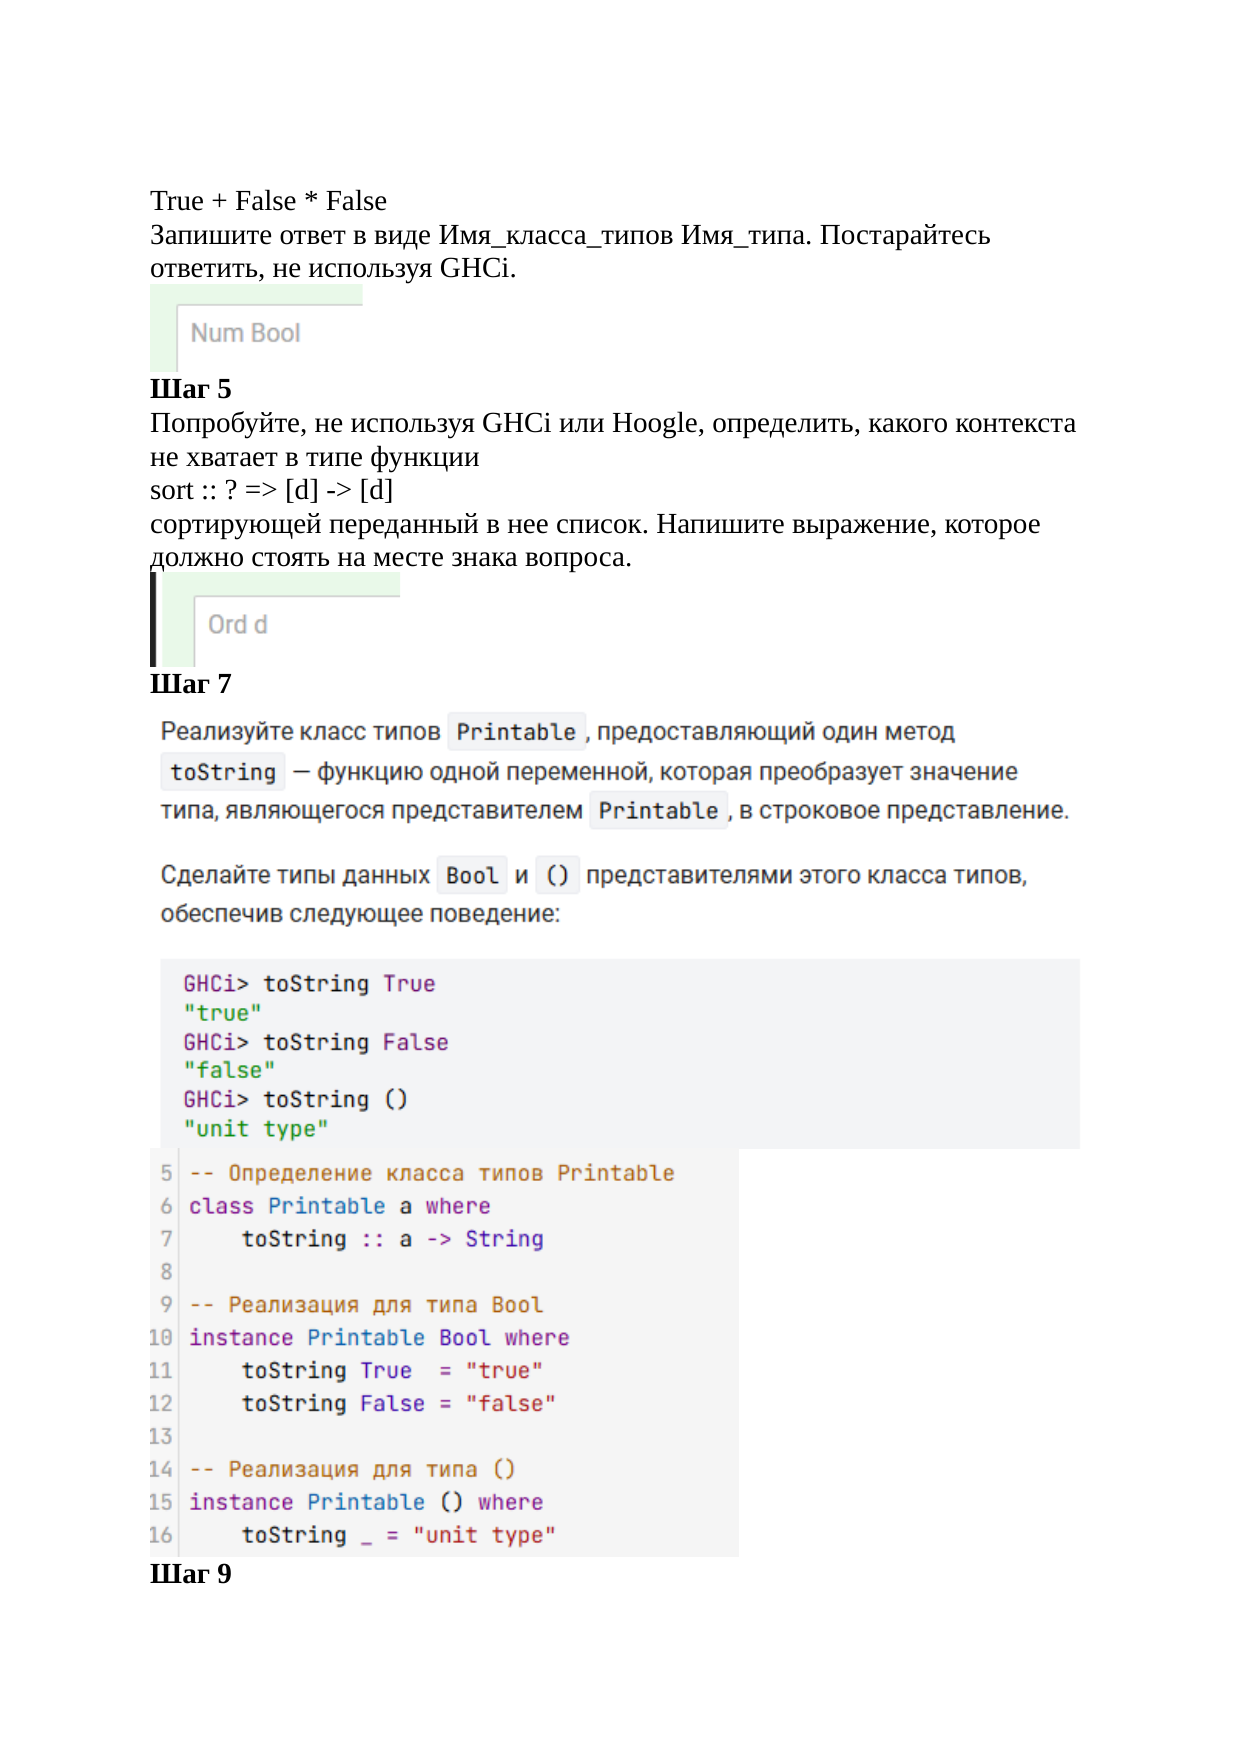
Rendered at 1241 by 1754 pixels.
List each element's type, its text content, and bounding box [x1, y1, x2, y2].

picture [150, 284, 363, 372]
text sort :: ? => [d] -> [d] [150, 472, 1090, 506]
text Запишите ответ в виде Имя_класса_типов Имя_типа. Постарайтесь ответить, не используя GHCi. [150, 217, 1090, 284]
picture [150, 700, 1091, 1557]
text Шаг 7 [150, 667, 1090, 700]
text сортирующей переданный в нее список. Напишите выражение, которое должно стоять на месте знака вопроса. [150, 506, 1090, 573]
text Попробуйте, не используя GHCi или Hoogle, определить, какого контекста не хватает в типе функции [150, 405, 1090, 472]
text Шаг 9 [150, 1557, 1090, 1590]
picture [150, 572, 400, 667]
text True + False * False [150, 183, 1090, 217]
text Шаг 5 [150, 372, 1090, 405]
